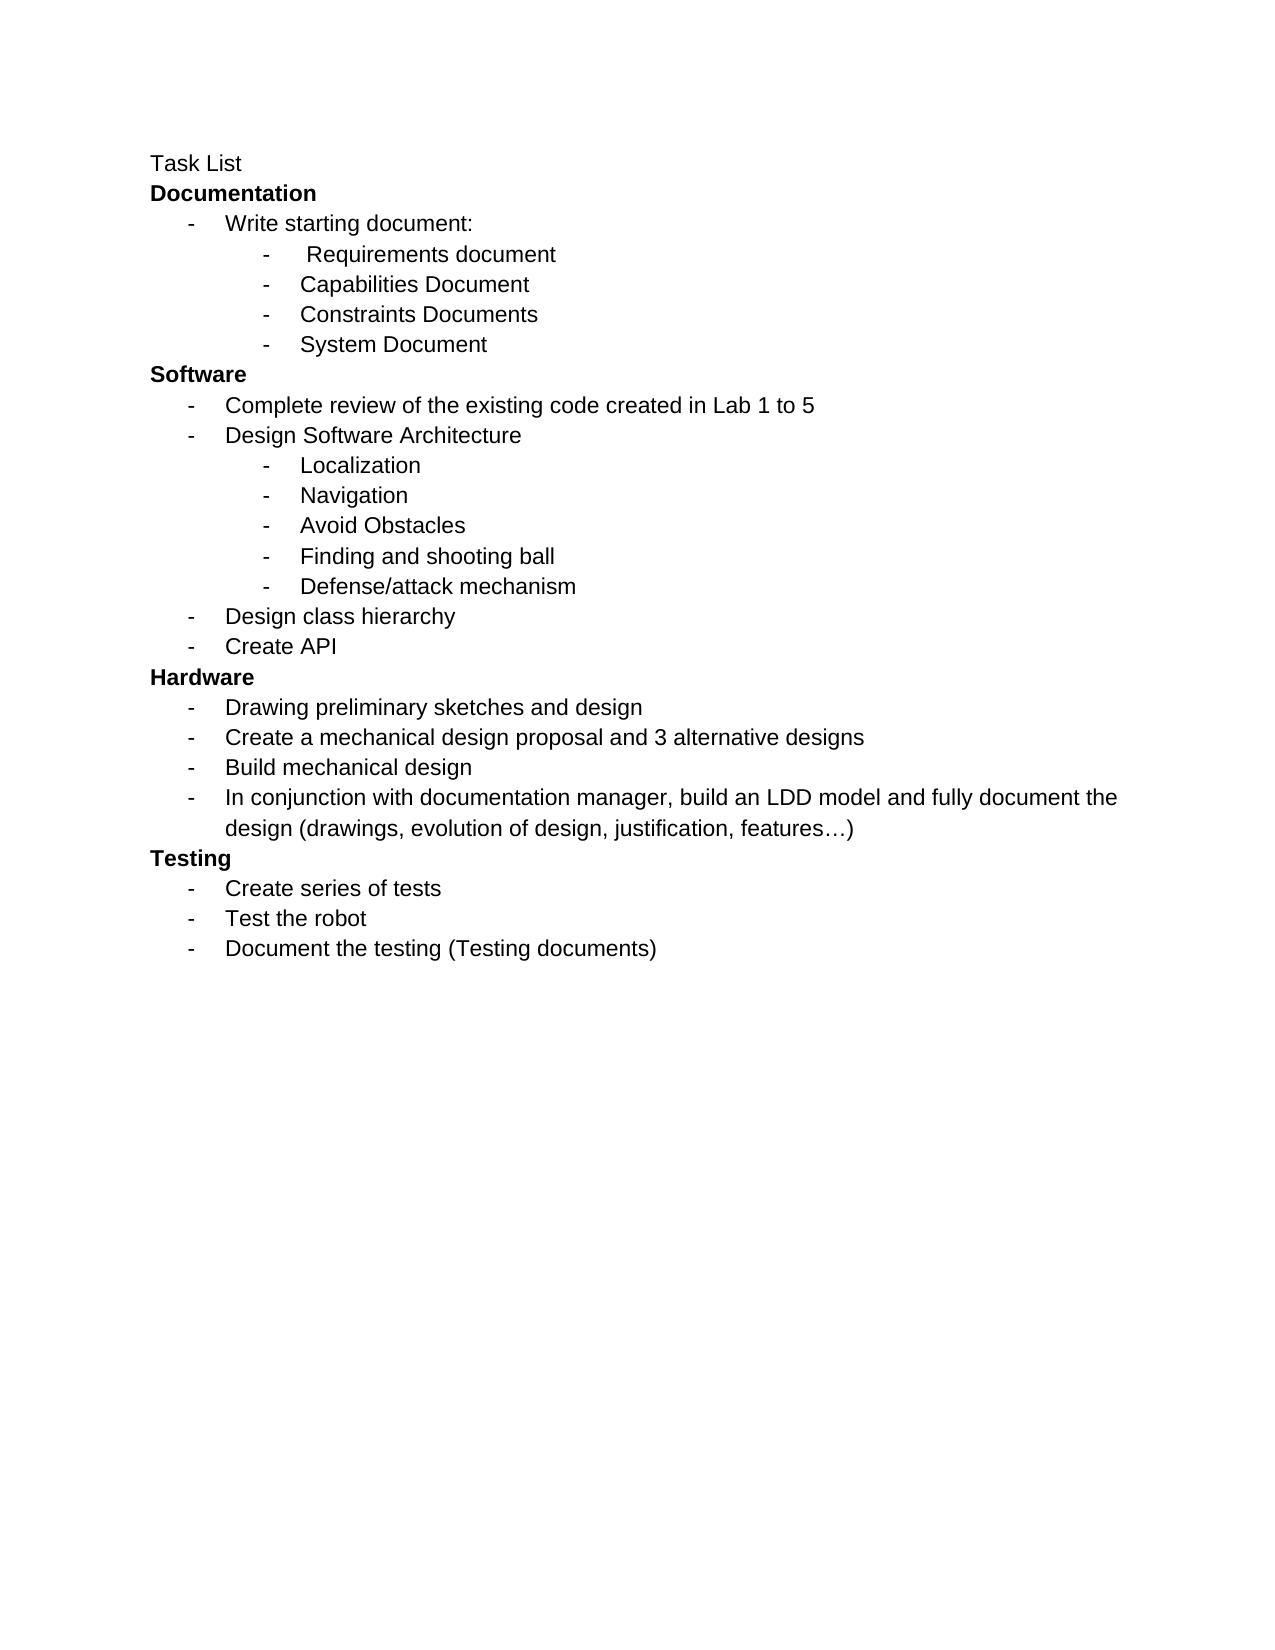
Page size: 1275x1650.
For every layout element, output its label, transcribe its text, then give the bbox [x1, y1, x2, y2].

text Task List [150, 150, 1125, 176]
list Avoid Obstacles [262, 512, 1125, 539]
list Requirements document [262, 241, 1125, 267]
list Defense/attack mechanism [262, 573, 1125, 599]
list Create series of tests [187, 875, 1125, 901]
list Constraints Documents [262, 301, 1125, 327]
text Software [150, 361, 1125, 388]
text Testing [150, 845, 1125, 871]
list Complete review of the existing code created in Lab 1 to 5 [187, 392, 1125, 418]
text Hardware [150, 663, 1125, 690]
list Navigation [262, 482, 1125, 509]
list Drawing preliminary sketches and design [187, 694, 1125, 720]
text Documentation [150, 180, 1125, 207]
list Build mechanical design [187, 754, 1125, 781]
list Finding and shooting ball [262, 543, 1125, 569]
list Create a mechanical design proposal and 3 alternative designs [187, 724, 1125, 750]
list Test the robot [187, 905, 1125, 932]
list Design class hierarchy [187, 603, 1125, 629]
list Document the testing (Testing documents) [187, 935, 1125, 962]
list Design Software Architecture [187, 422, 1125, 448]
list Create API [187, 633, 1125, 660]
list In conjunction with documentation manager, build an LDD model and fully document the design (drawings, evolution of design, justification, features…) [187, 784, 1125, 841]
list System Document [262, 331, 1125, 358]
list Localization [262, 452, 1125, 478]
list Capabilities Document [262, 271, 1125, 297]
list Write starting document: [187, 210, 1125, 237]
